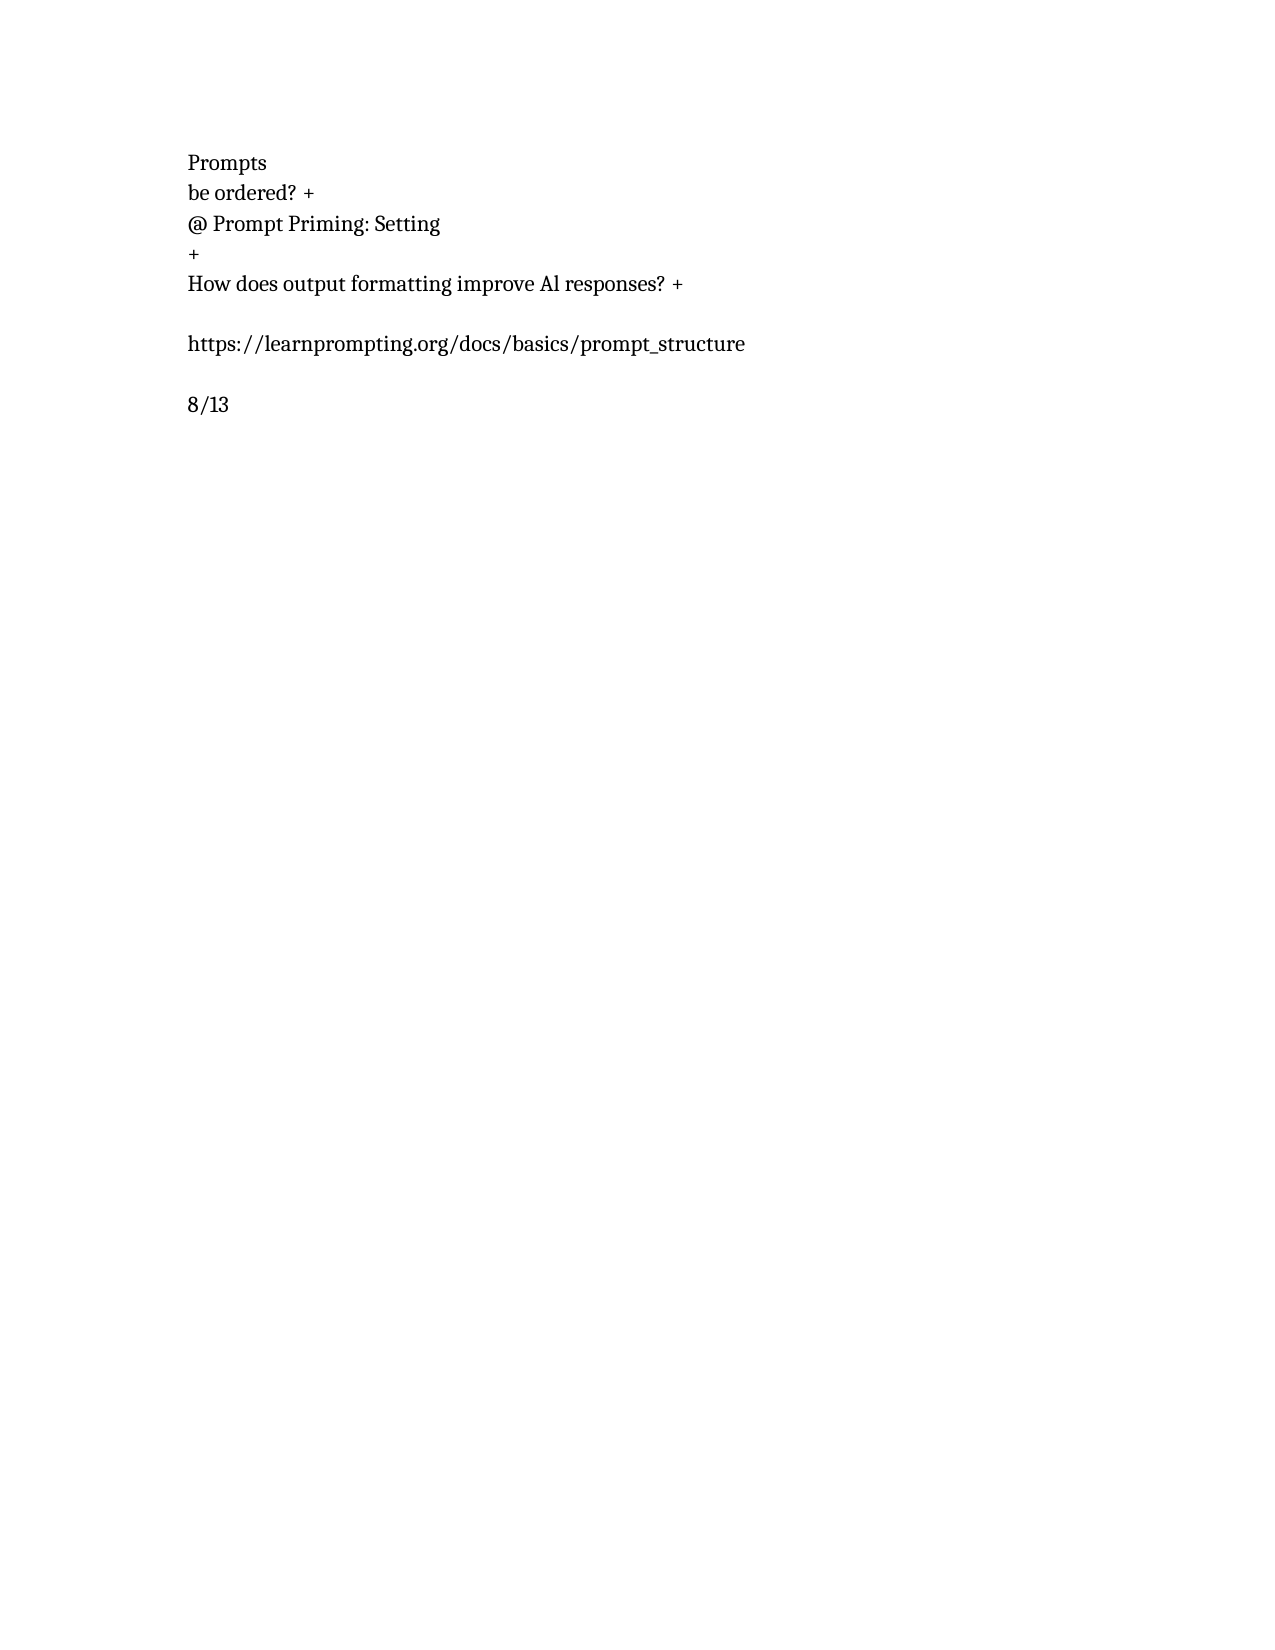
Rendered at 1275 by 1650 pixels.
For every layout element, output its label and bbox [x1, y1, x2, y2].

text [187, 150, 1087, 448]
